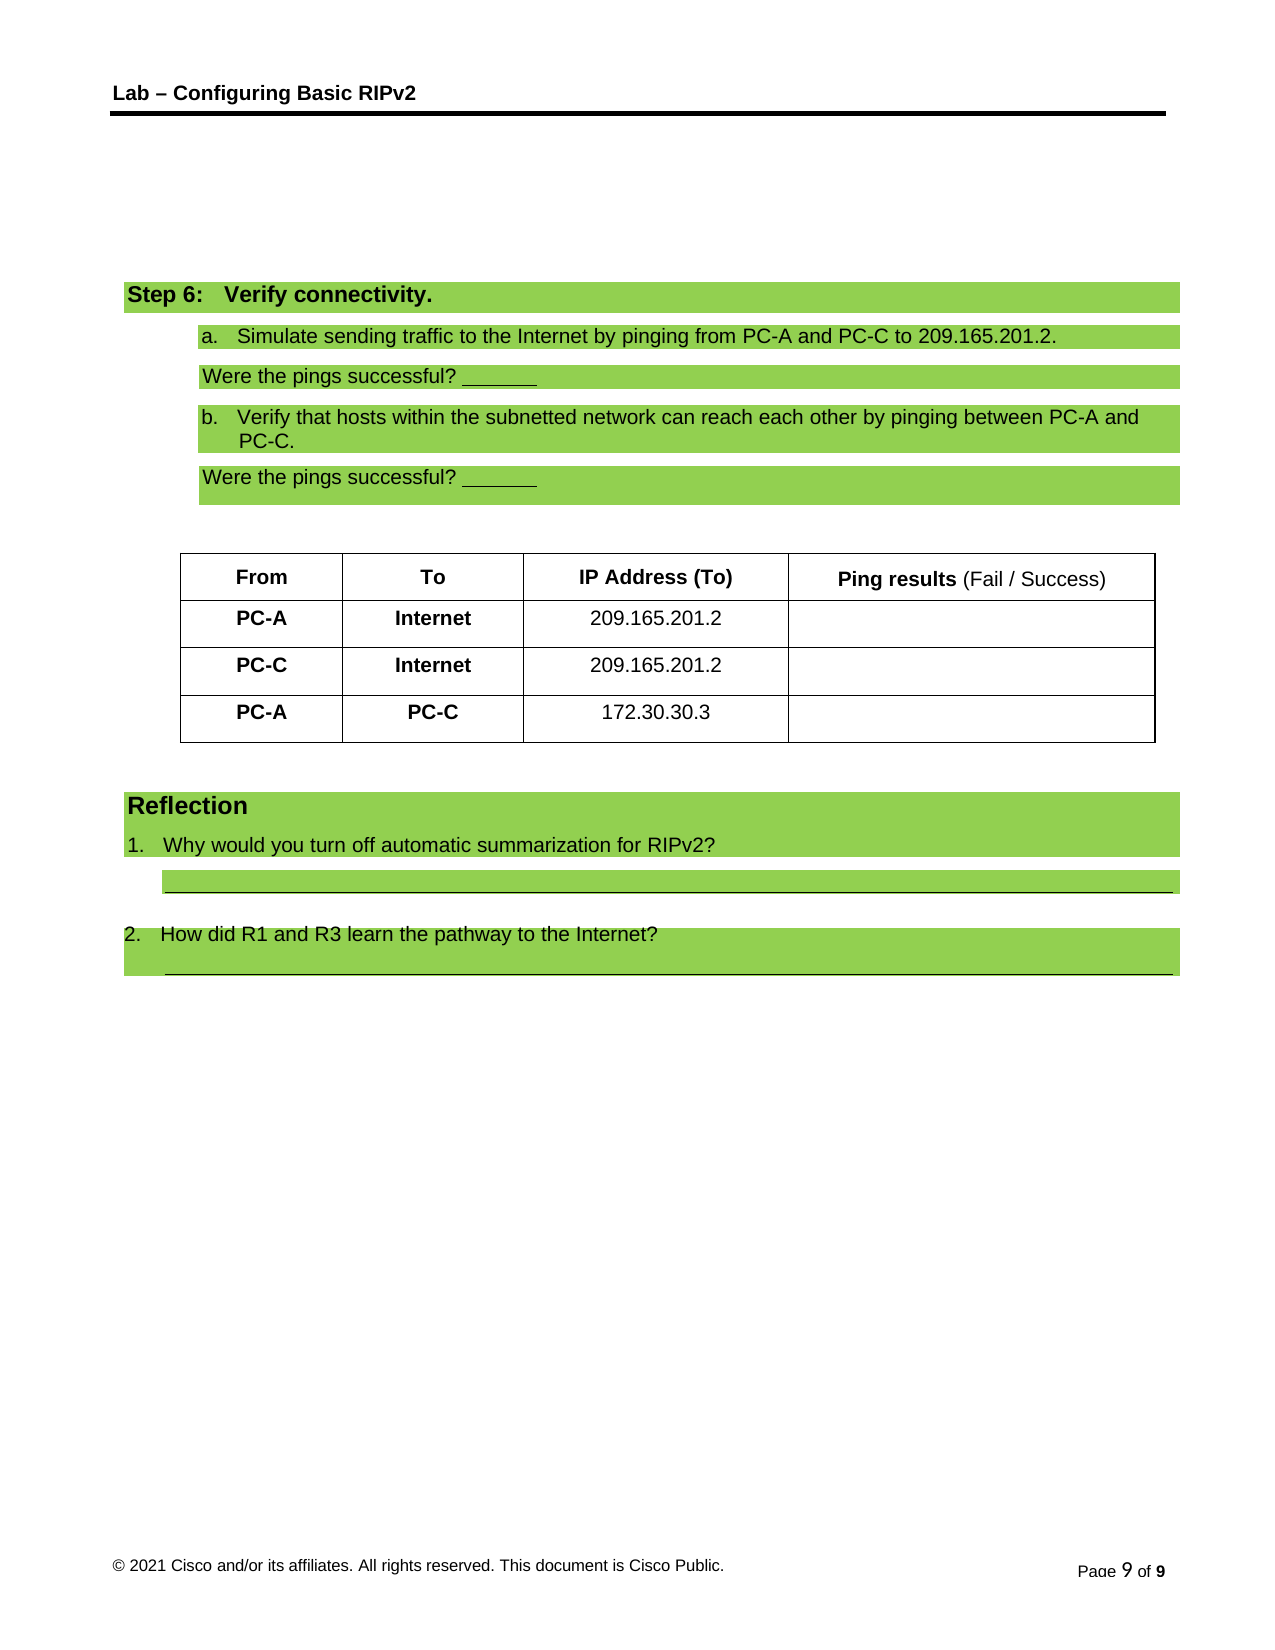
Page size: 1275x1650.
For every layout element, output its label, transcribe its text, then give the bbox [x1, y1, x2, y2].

table_header IP Address (To) [524, 554, 788, 600]
table_cell PC-A [181, 601, 342, 647]
table_cell Internet [343, 601, 523, 647]
table_cell PC-C [181, 648, 342, 694]
table_header From [181, 554, 342, 600]
table_cell 209.165.201.2 [524, 601, 788, 647]
table_cell Internet [343, 648, 523, 694]
table_header Ping results (Fail / Success) [789, 554, 1154, 600]
table_cell [789, 648, 1154, 694]
table_cell PC-A [181, 696, 342, 742]
table_header To [343, 554, 523, 600]
table_cell [789, 696, 1154, 742]
table_cell [789, 601, 1154, 647]
table_cell PC-C [343, 696, 523, 742]
table_cell 209.165.201.2 [524, 648, 788, 694]
table_cell 172.30.30.3 [524, 696, 788, 742]
